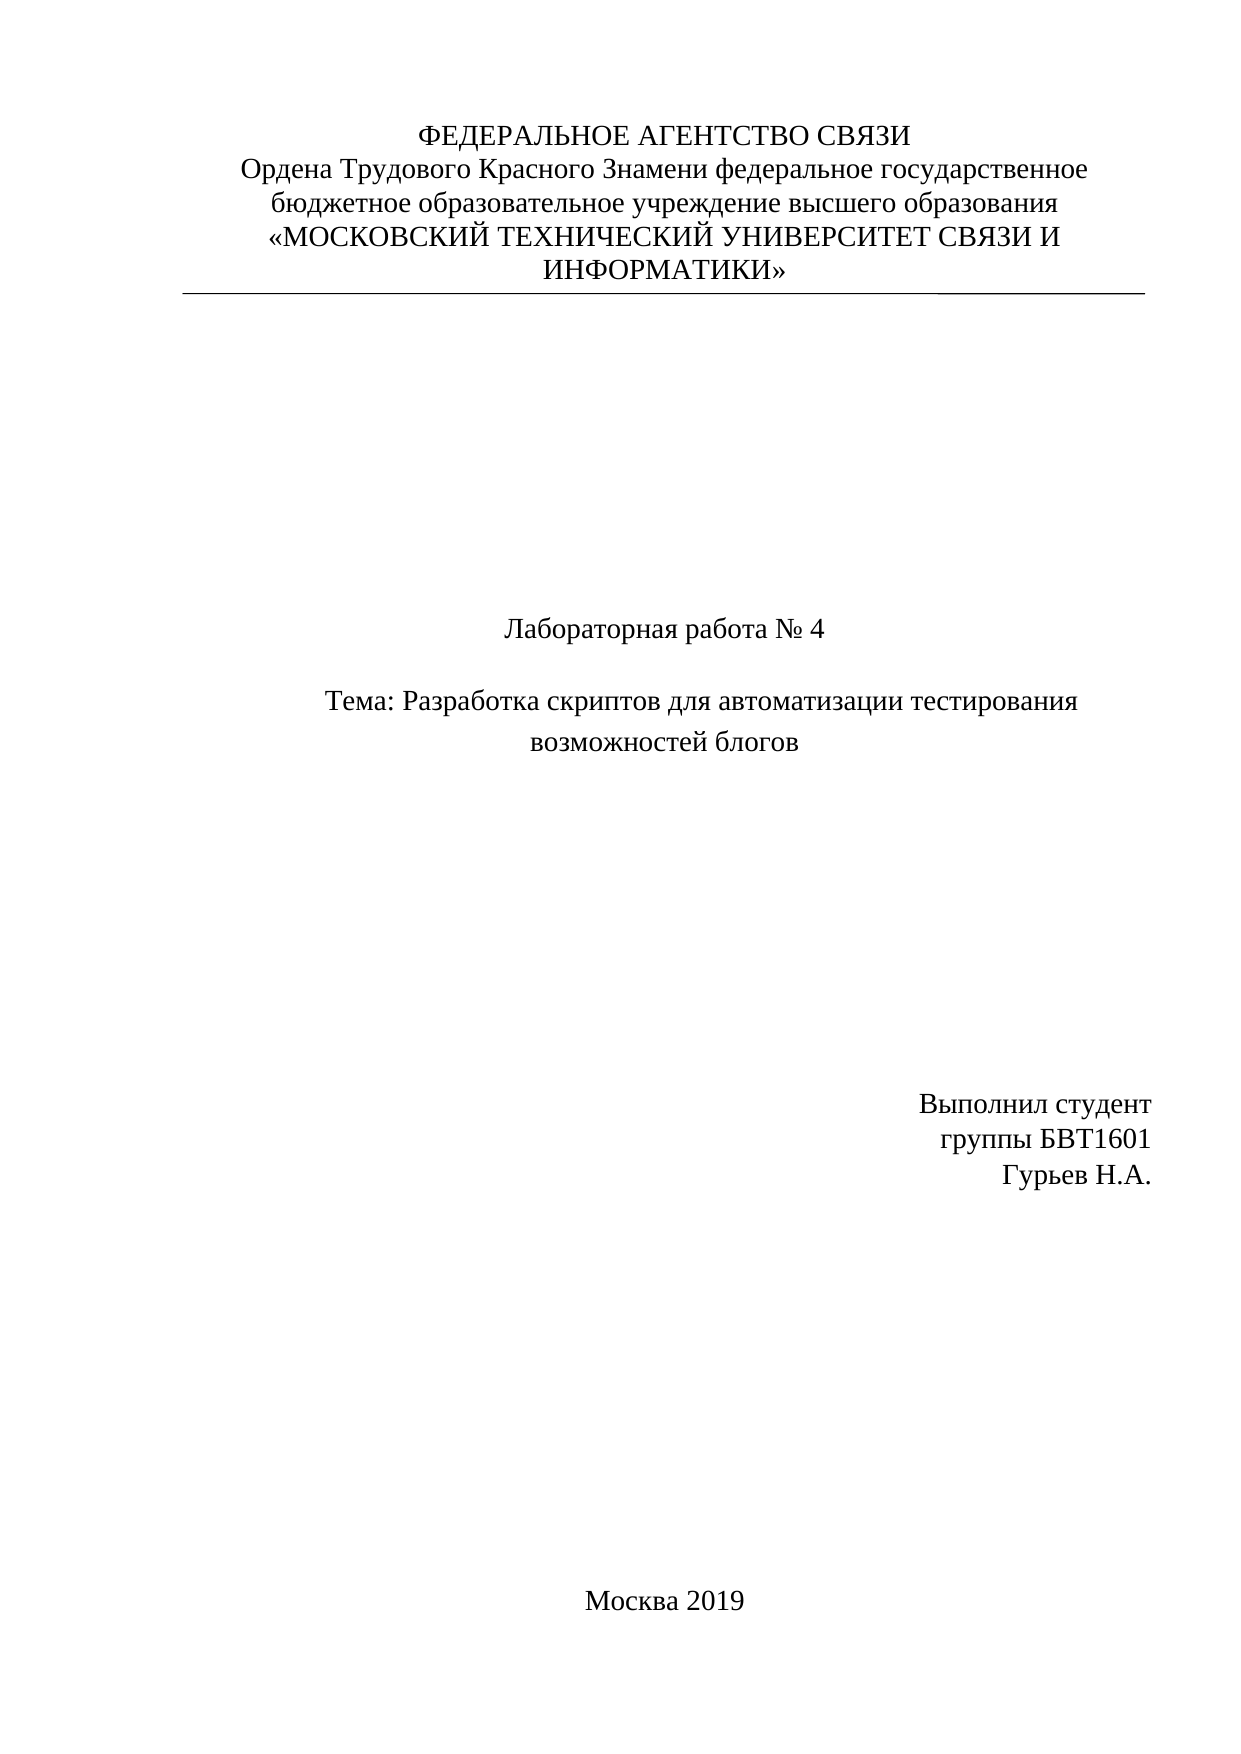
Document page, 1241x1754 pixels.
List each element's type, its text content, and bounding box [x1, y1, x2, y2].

text Гурьев Н.А. [177, 1157, 1152, 1191]
text «Московский технический университет связи и информатики» [177, 219, 1152, 286]
text Тема: Разработка скриптов для автоматизации тестирования возможностей блогов [177, 683, 1152, 758]
text группы БВТ1601 [177, 1122, 1152, 1155]
text Выполнил студент [177, 1086, 1152, 1120]
text Лабораторная работа № 4 [177, 612, 1152, 645]
text Федеральное агентство связи [177, 118, 1152, 152]
text Ордена Трудового Красного Знамени федеральное государственное бюджетное образовательное учреждение высшего образования [177, 152, 1152, 219]
text Москва 2019 [177, 1583, 1152, 1617]
